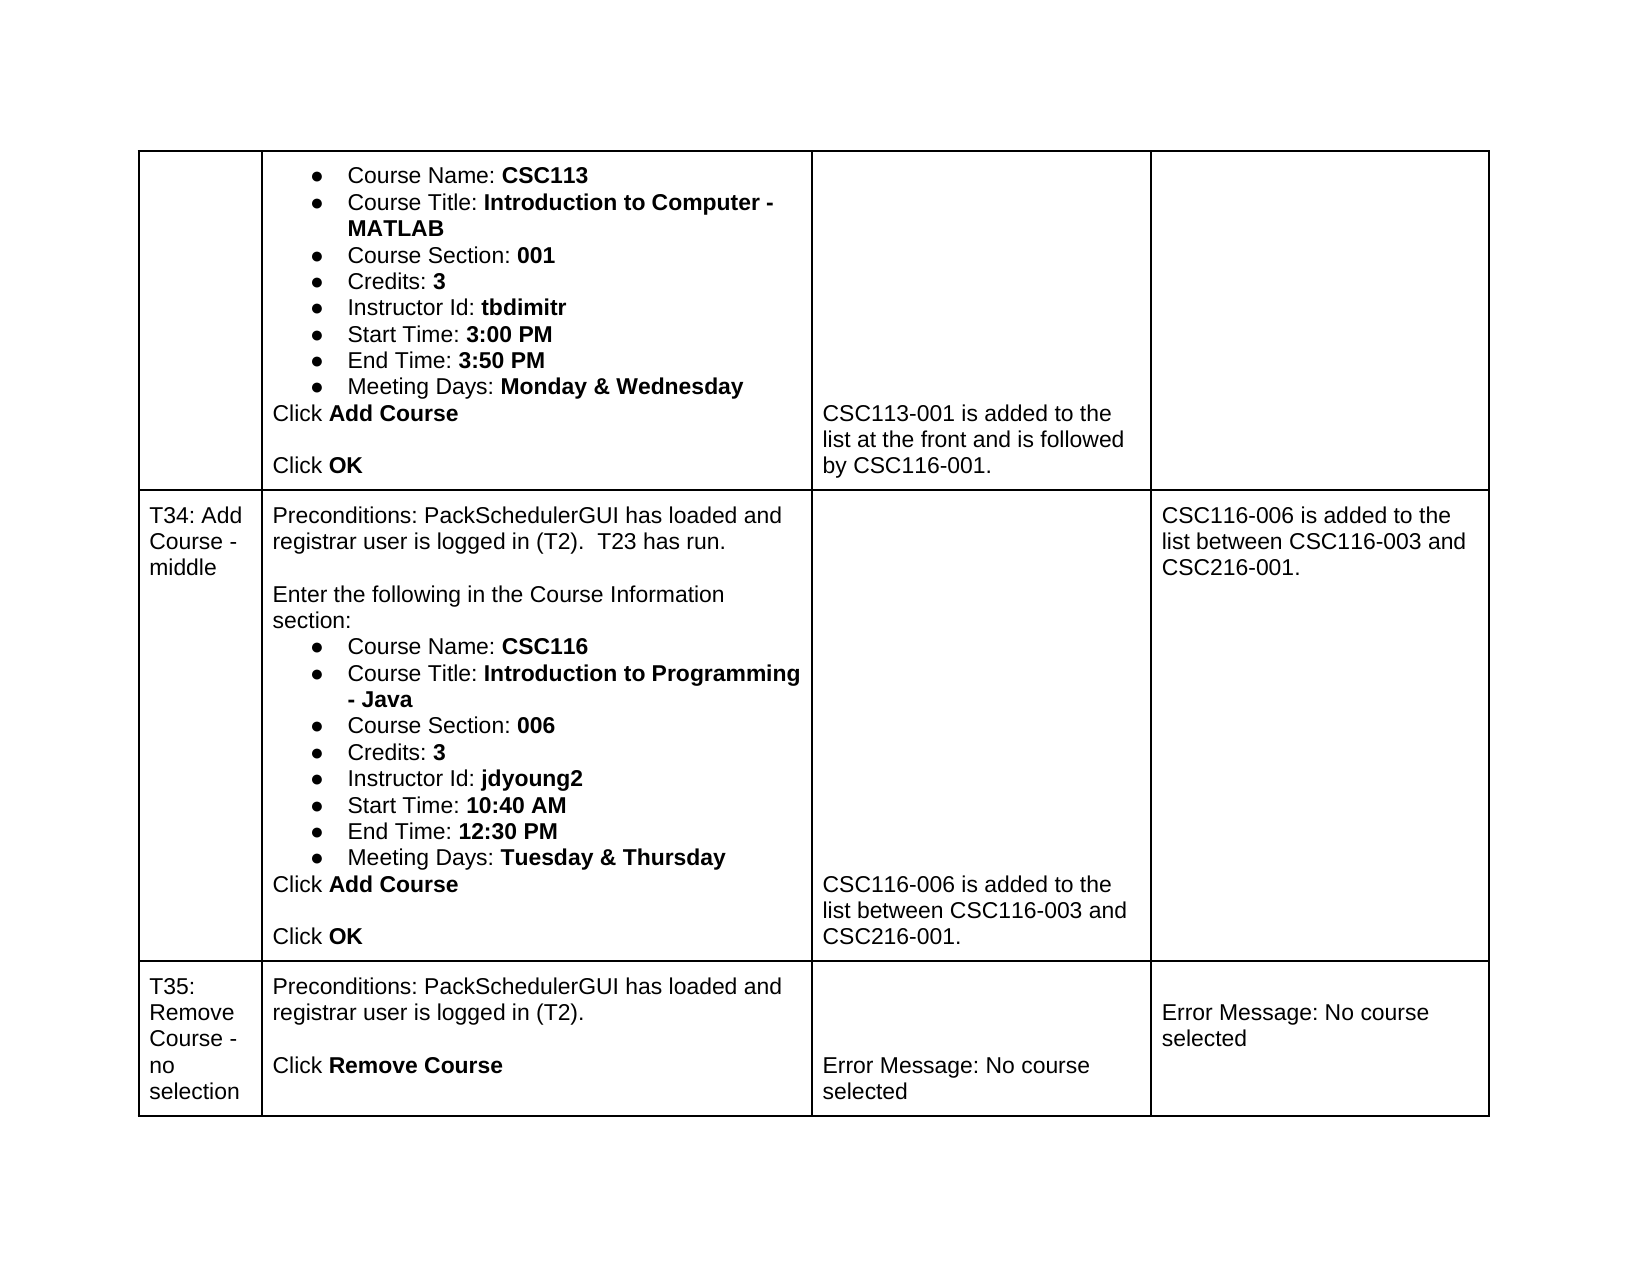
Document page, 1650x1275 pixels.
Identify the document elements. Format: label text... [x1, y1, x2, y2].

table_cell CSC116-006 is added to the list between CSC116-003 and CSC216-001. [813, 491, 1150, 960]
table_cell Preconditions: PackSchedulerGUI has loaded and registrar user is logged in (T2). T23 has run. Enter the following in the Course Information section: Course Name: CSC116 Course Title: Introduction to Programming - Java Course Section: 006 Credits: 3 Instructor Id: jdyoung2 Start Time: 10:40 AM End Time: 12:30 PM Meeting Days: Tuesday & Thursday Click Add Course Click OK [263, 491, 811, 960]
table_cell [263, 152, 811, 489]
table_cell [140, 152, 261, 489]
table_cell T35: Remove Course - no selection [140, 962, 261, 1115]
table_cell Error Message: No course selected [813, 962, 1150, 1115]
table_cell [813, 152, 1150, 489]
table_cell Error Message: No course selected [1152, 962, 1488, 1115]
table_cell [1152, 152, 1488, 489]
table_cell CSC116-006 is added to the list between CSC116-003 and CSC216-001. [1152, 491, 1488, 960]
table_cell Preconditions: PackSchedulerGUI has loaded and registrar user is logged in (T2). Click Remove Course [263, 962, 811, 1115]
table_cell T34: Add Course - middle [140, 491, 261, 960]
